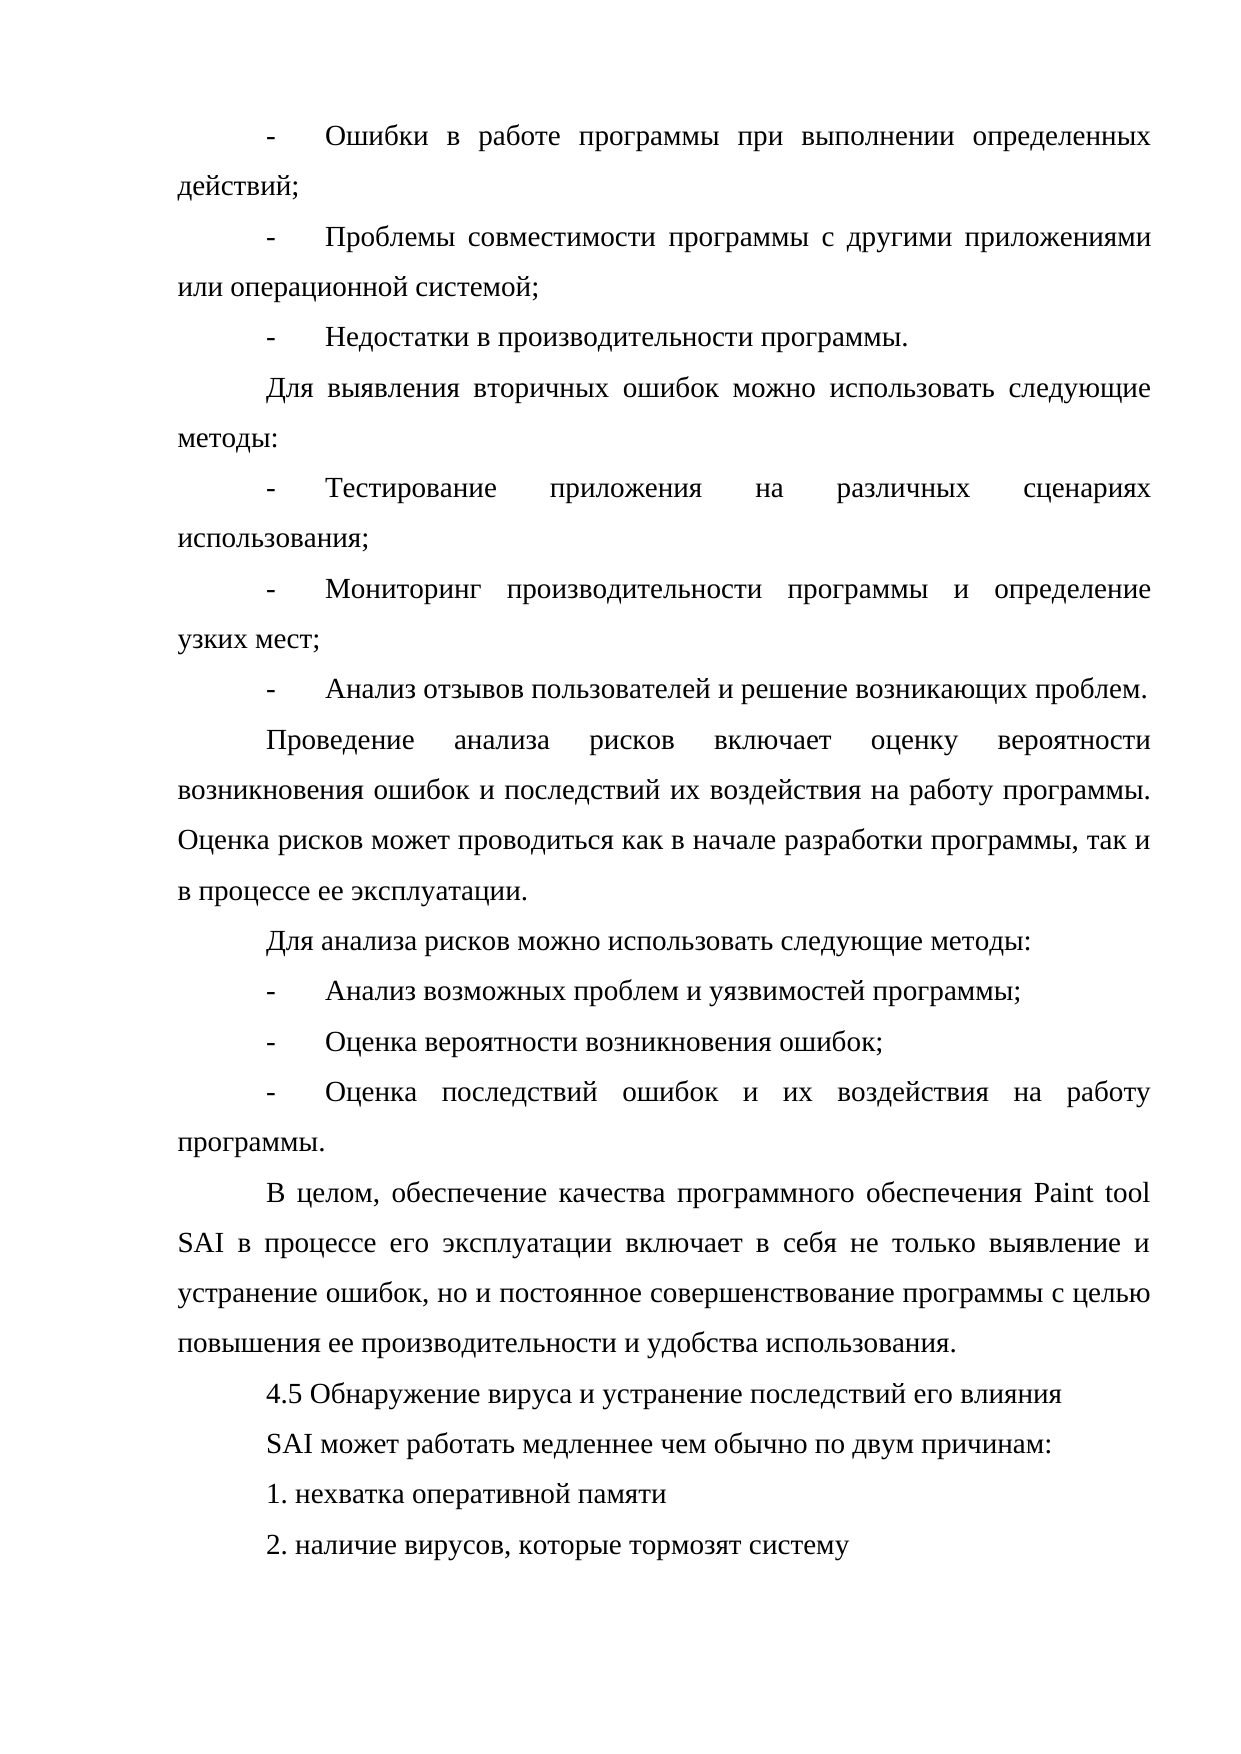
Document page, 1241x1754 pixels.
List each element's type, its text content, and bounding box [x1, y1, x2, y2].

text - Проблемы совместимости программы с другими приложениями или операционной системой; [177, 219, 1152, 303]
text 2. наличие вирусов, которые тормозят систему [177, 1527, 1152, 1560]
text - Тестирование приложения на различных сценариях использования; [177, 470, 1152, 554]
text 4.5 Обнаружение вируса и устранение последствий его влияния [177, 1376, 1152, 1409]
text - Ошибки в работе программы при выполнении определенных действий; [177, 118, 1152, 202]
text - Оценка последствий ошибок и их воздействия на работу программы. [177, 1074, 1152, 1158]
text - Анализ возможных проблем и уязвимостей программы; [177, 973, 1152, 1007]
text Для выявления вторичных ошибок можно использовать следующие методы: [177, 370, 1152, 453]
text - Оценка вероятности возникновения ошибок; [177, 1024, 1152, 1057]
text SAI может работать медленнее чем обычно по двум причинам: [177, 1426, 1152, 1460]
text - Анализ отзывов пользователей и решение возникающих проблем. [177, 672, 1152, 705]
text В целом, обеспечение качества программного обеспечения Paint tool SAI в процессе его эксплуатации включает в себя не только выявление и устранение ошибок, но и постоянное совершенствование программы с целью повышения ее производительности и удобства использования. [177, 1175, 1152, 1359]
text Для анализа рисков можно использовать следующие методы: [177, 923, 1152, 957]
text Проведение анализа рисков включает оценку вероятности возникновения ошибок и последствий их воздействия на работу программы. Оценка рисков может проводиться как в начале разработки программы, так и в процессе ее эксплуатации. [177, 722, 1152, 906]
text - Мониторинг производительности программы и определение узких мест; [177, 571, 1152, 655]
text 1. нехватка оперативной памяти [177, 1477, 1152, 1510]
text - Недостатки в производительности программы. [177, 319, 1152, 353]
